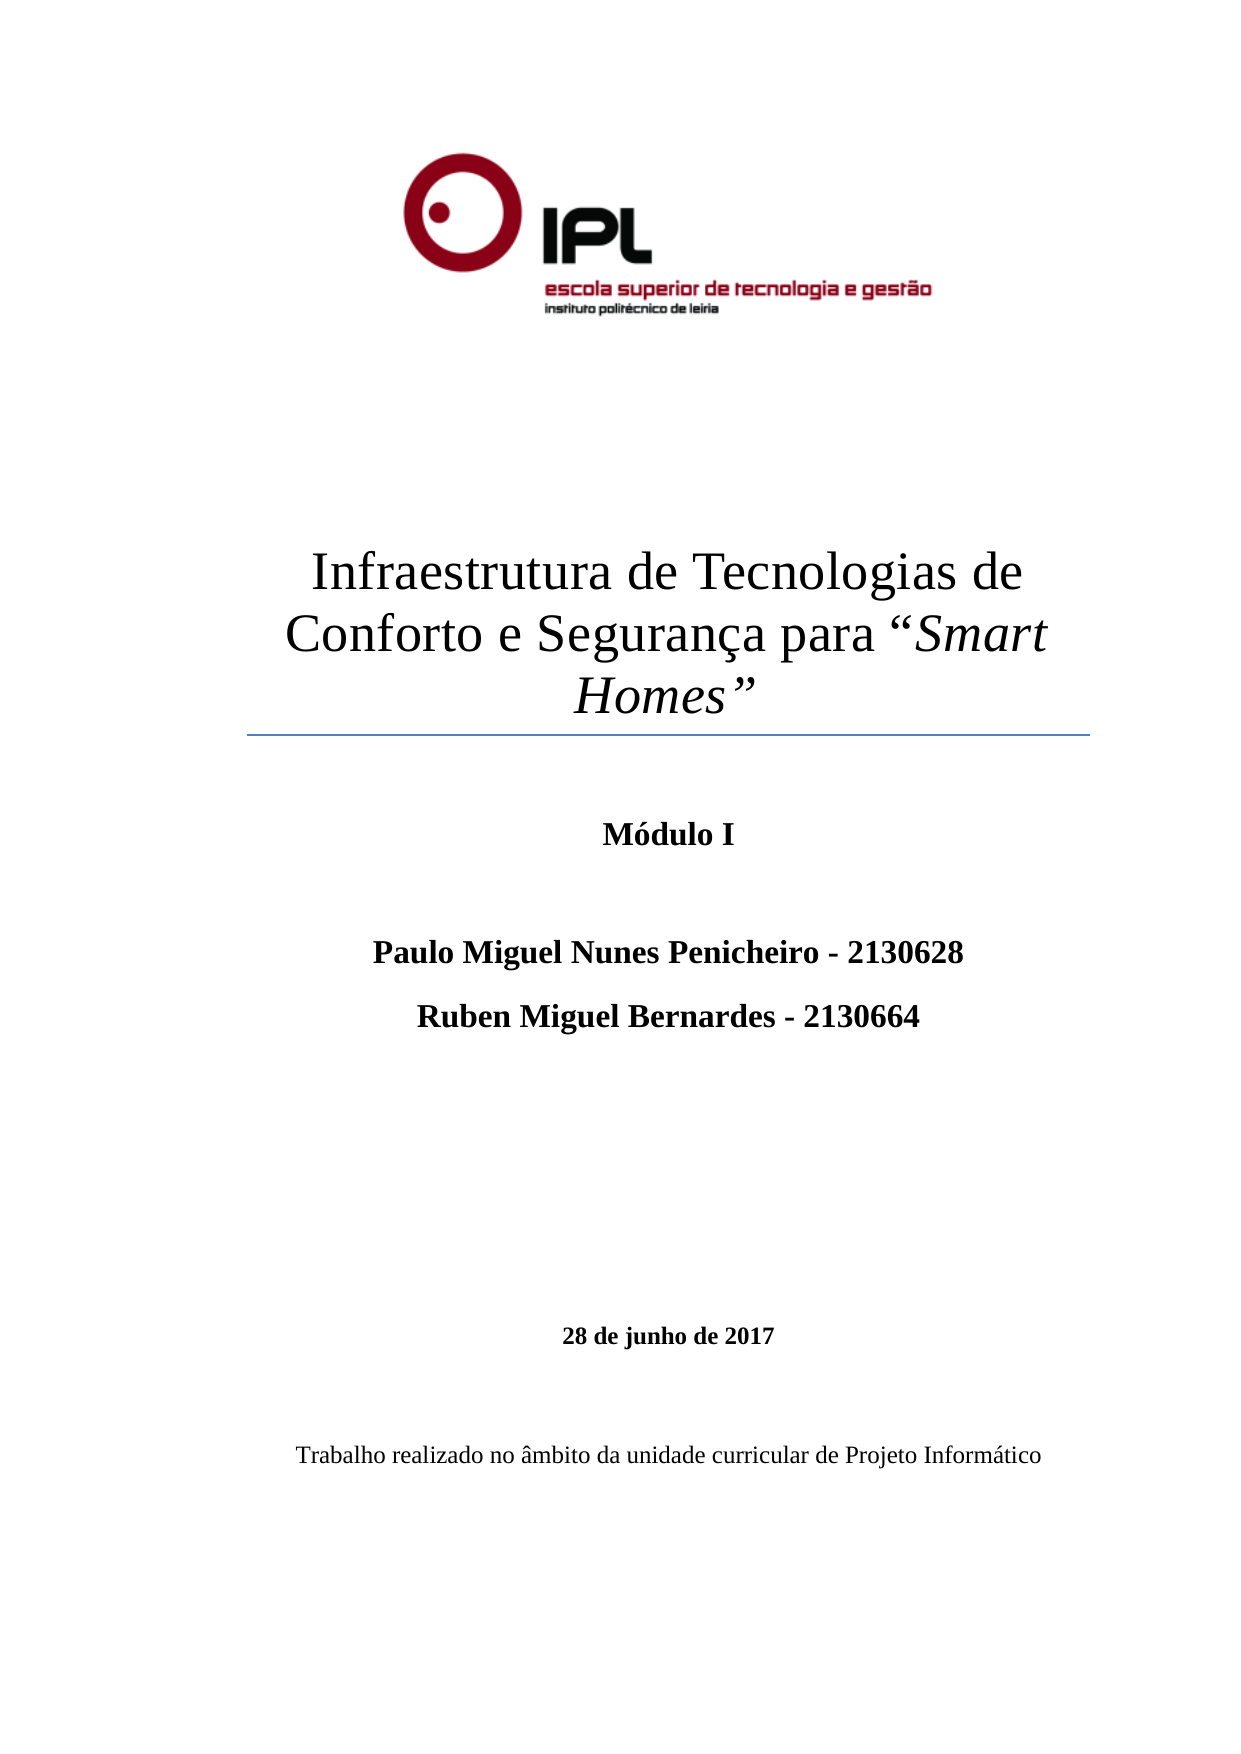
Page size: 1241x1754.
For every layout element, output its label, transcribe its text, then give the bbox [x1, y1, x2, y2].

text Paulo Miguel Nunes Penicheiro - 2130628 [247, 932, 1090, 970]
picture [402, 150, 935, 321]
text 28 de junho de 2017 [247, 1321, 1090, 1350]
text Trabalho realizado no âmbito da unidade curricular de Projeto Informático [247, 1440, 1090, 1469]
text Ruben Miguel Bernardes - 2130664 [247, 997, 1090, 1035]
title Infraestrutura de Tecnologias de Conforto e Segurança para “Smart Homes” [247, 539, 1090, 734]
text Módulo I [247, 814, 1090, 852]
